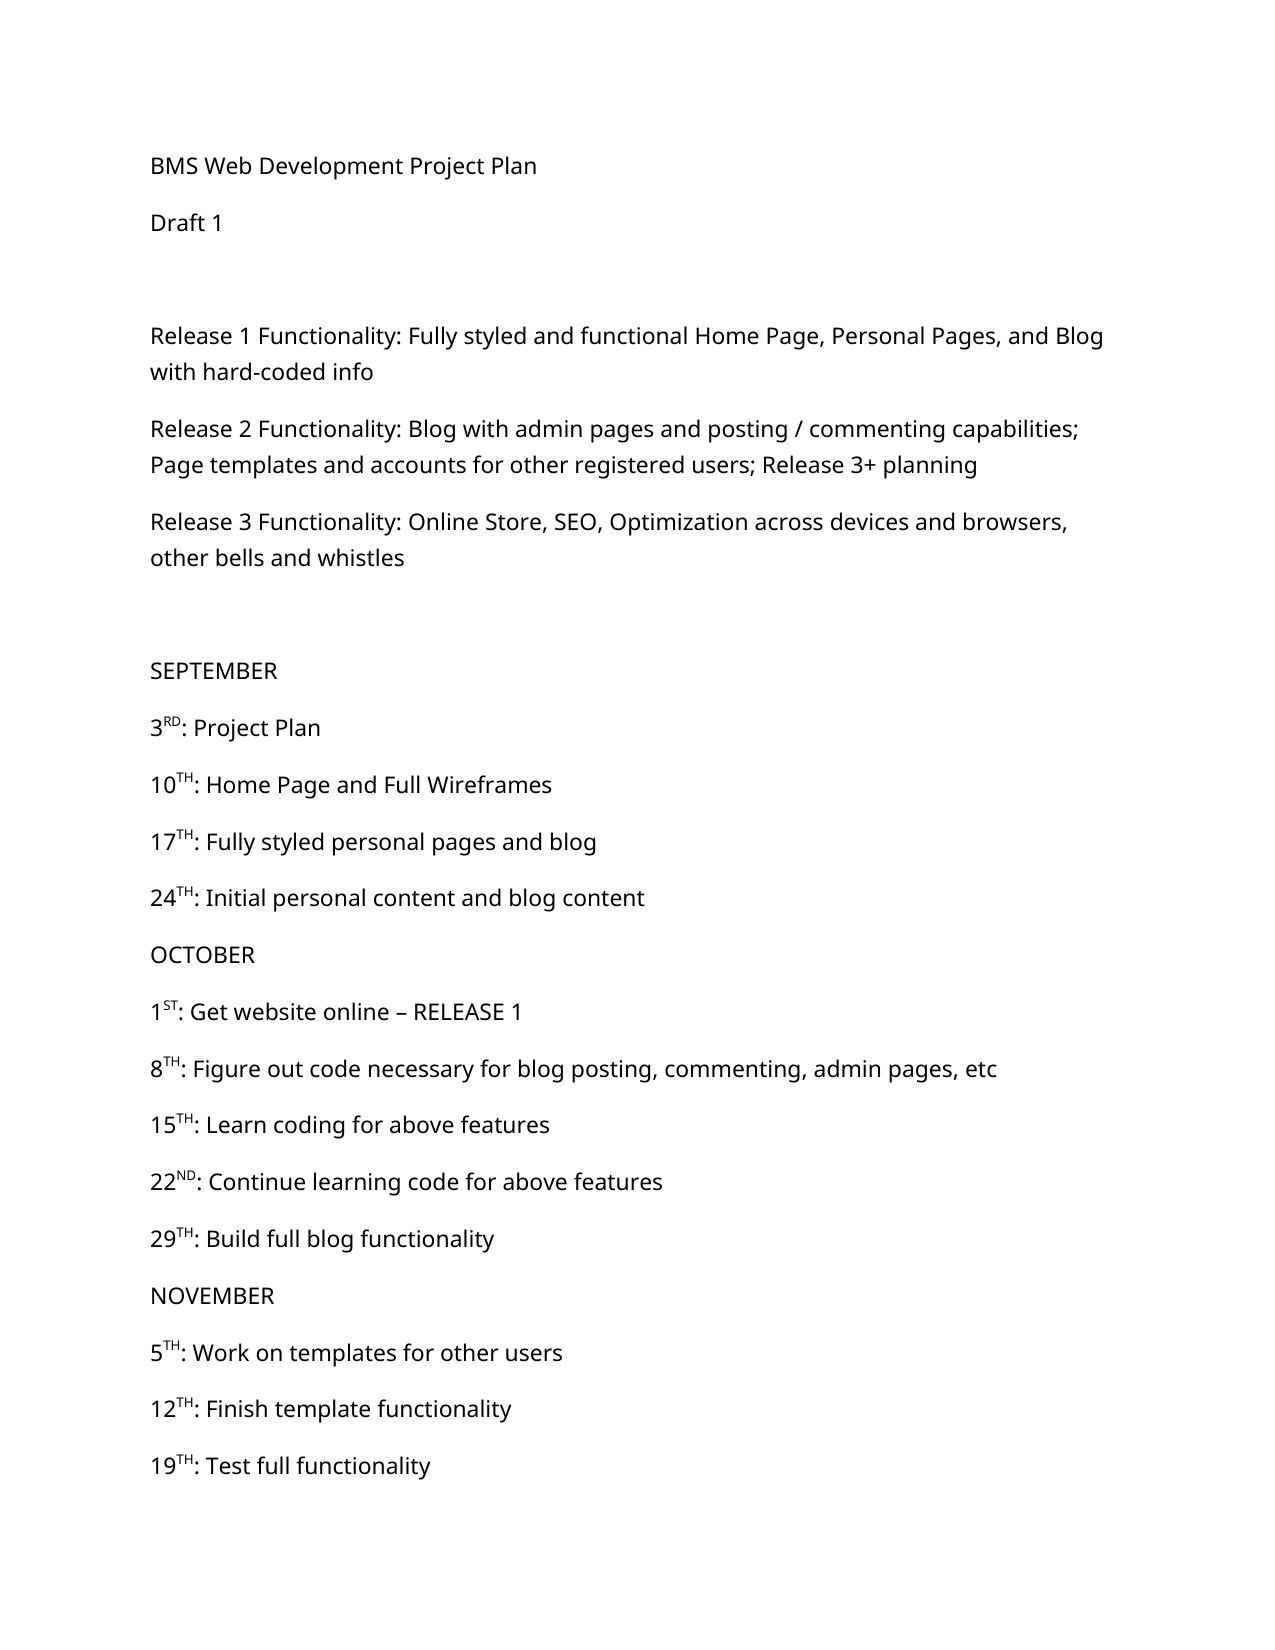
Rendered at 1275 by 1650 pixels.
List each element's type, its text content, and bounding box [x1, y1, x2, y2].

text Release 2 Functionality: Blog with admin pages and posting / commenting capabilities; Page templates and accounts for other registered users; Release 3+ planning [150, 413, 1125, 480]
text 10TH: Home Page and Full Wireframes [150, 769, 1125, 800]
text NOVEMBER [150, 1280, 1125, 1311]
text 3RD: Project Plan [150, 712, 1125, 743]
text 8TH: Figure out code necessary for blog posting, commenting, admin pages, etc [150, 1053, 1125, 1084]
text 29TH: Build full blog functionality [150, 1223, 1125, 1254]
text 15TH: Learn coding for above features [150, 1109, 1125, 1141]
text SEPTEMBER [150, 655, 1125, 686]
text 5TH: Work on templates for other users [150, 1336, 1125, 1368]
text Draft 1 [150, 207, 1125, 238]
text 1ST: Get website online – RELEASE 1 [150, 996, 1125, 1027]
text 12TH: Finish template functionality [150, 1393, 1125, 1424]
text 19TH: Test full functionality [150, 1450, 1125, 1481]
text BMS Web Development Project Plan [150, 150, 1125, 181]
text 24TH: Initial personal content and blog content [150, 882, 1125, 913]
text OCTOBER [150, 939, 1125, 970]
text Release 1 Functionality: Fully styled and functional Home Page, Personal Pages, and Blog with hard-coded info [150, 320, 1125, 387]
text 17TH: Fully styled personal pages and blog [150, 826, 1125, 857]
text 22ND: Continue learning code for above features [150, 1166, 1125, 1197]
text Release 3 Functionality: Online Store, SEO, Optimization across devices and browsers, other bells and whistles [150, 506, 1125, 573]
